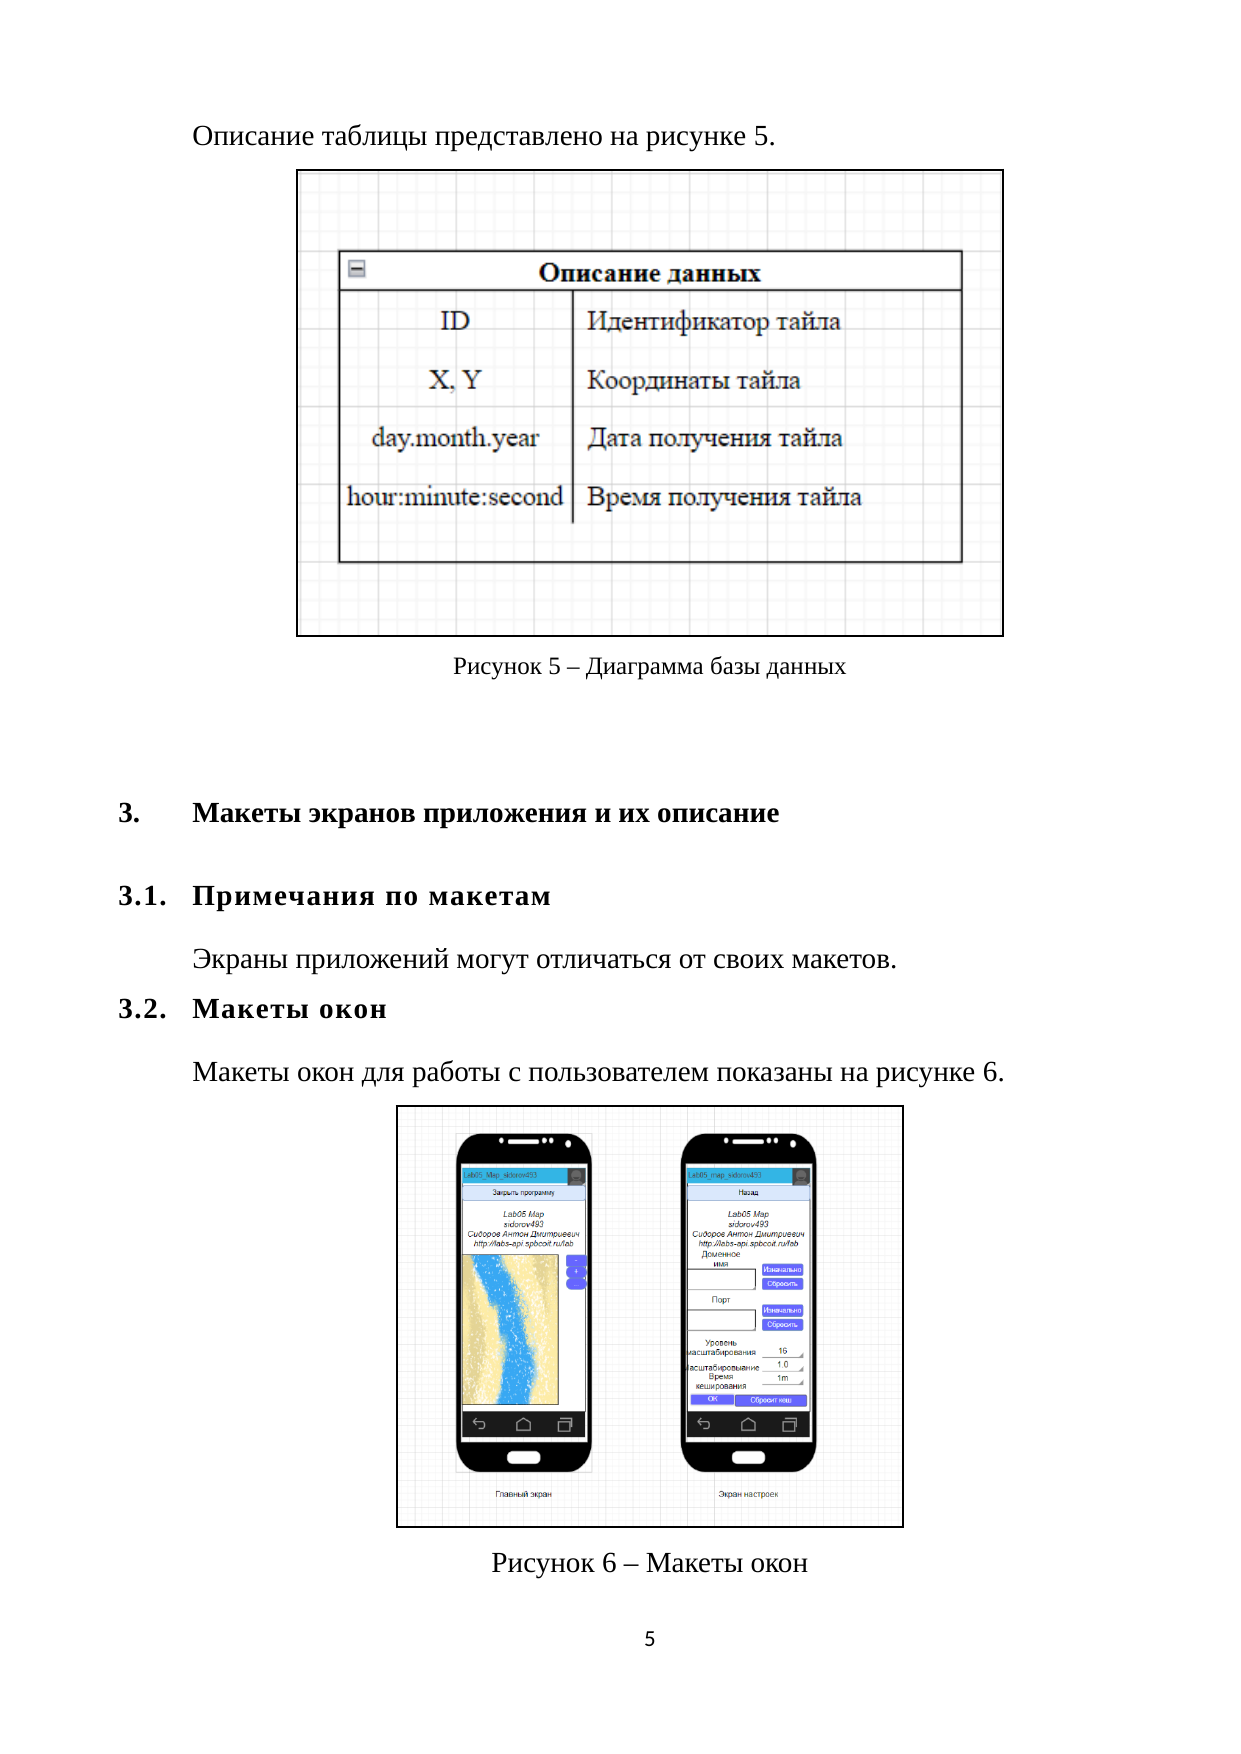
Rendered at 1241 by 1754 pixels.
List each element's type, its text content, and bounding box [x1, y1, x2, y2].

text Макеты окон для работы с пользователем показаны на рисунке 6. [118, 1054, 1181, 1088]
picture [398, 1107, 902, 1526]
text Описание таблицы представлено на рисунке 5. [118, 118, 1181, 152]
picture [298, 171, 1002, 635]
subtitle Макеты окон [118, 991, 1181, 1025]
subtitle Макеты экранов приложения и их описание [118, 795, 1181, 828]
text Рисунок 5 – Диаграмма базы данных [118, 651, 1181, 680]
text Экраны приложений могут отличаться от своих макетов. [118, 941, 1181, 974]
subtitle Примечания по макетам [118, 878, 1181, 912]
text Рисунок 6 – Макеты окон [118, 1545, 1181, 1578]
